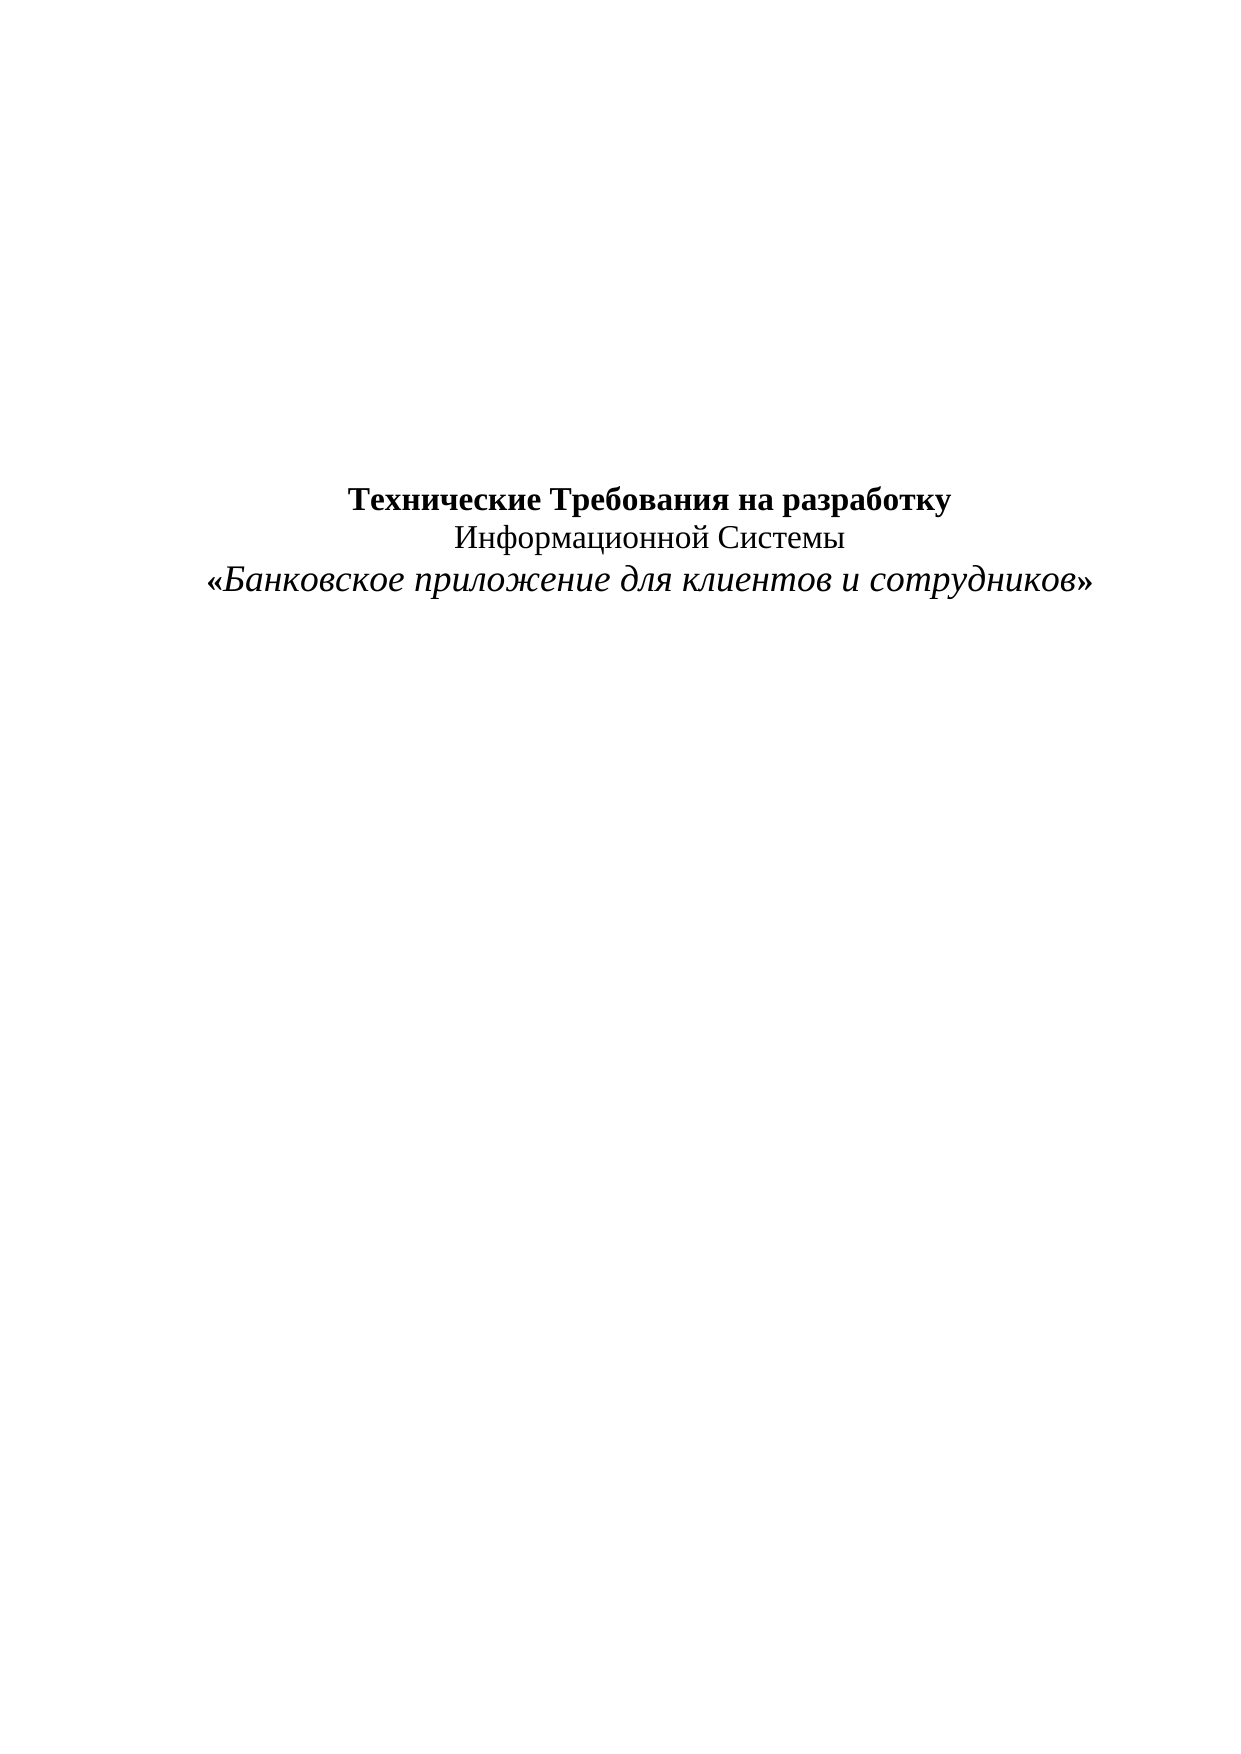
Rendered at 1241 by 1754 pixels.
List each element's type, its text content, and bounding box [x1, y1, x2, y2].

text «Банковское приложение для клиентов и сотрудников» [148, 556, 1152, 599]
text Технические Требования на разработку [148, 479, 1152, 518]
text Информационной Системы [148, 518, 1152, 556]
